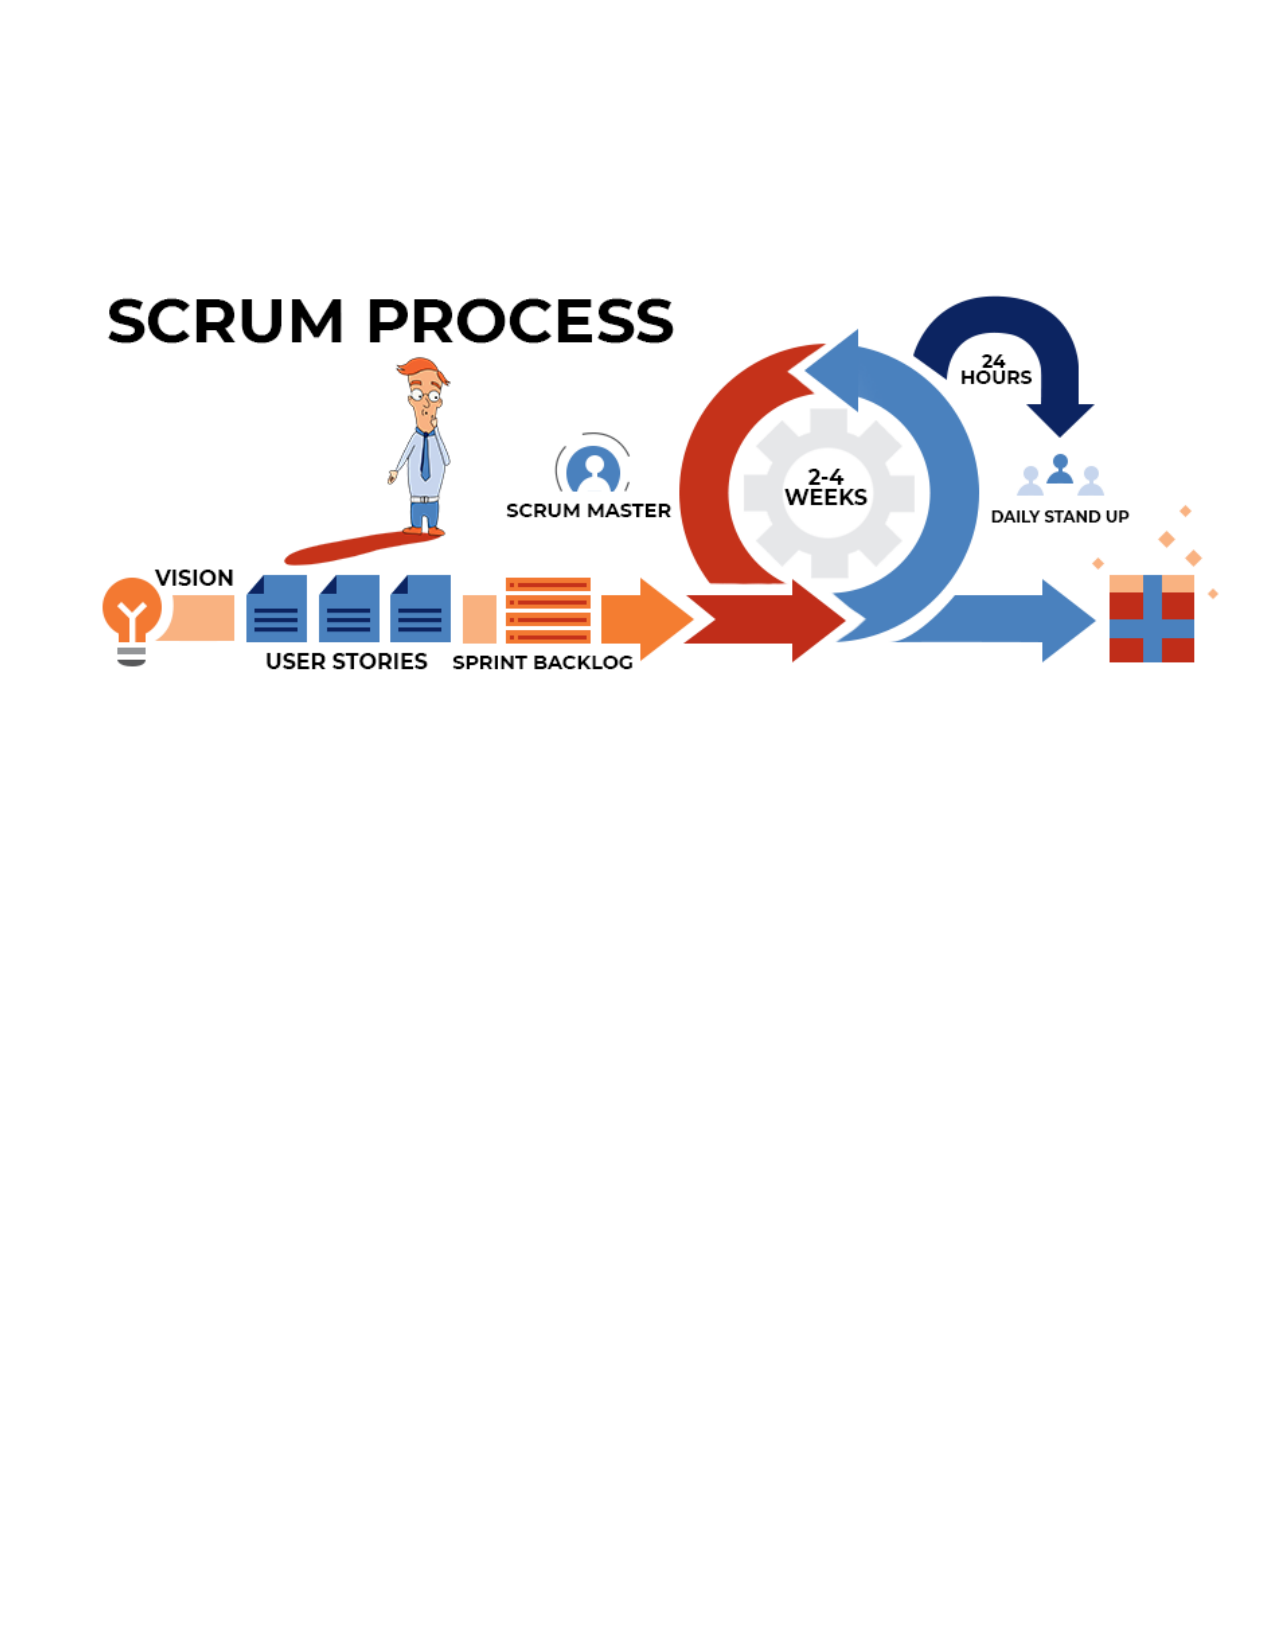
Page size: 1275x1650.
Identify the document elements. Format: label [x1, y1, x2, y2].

picture [53, 212, 1263, 750]
